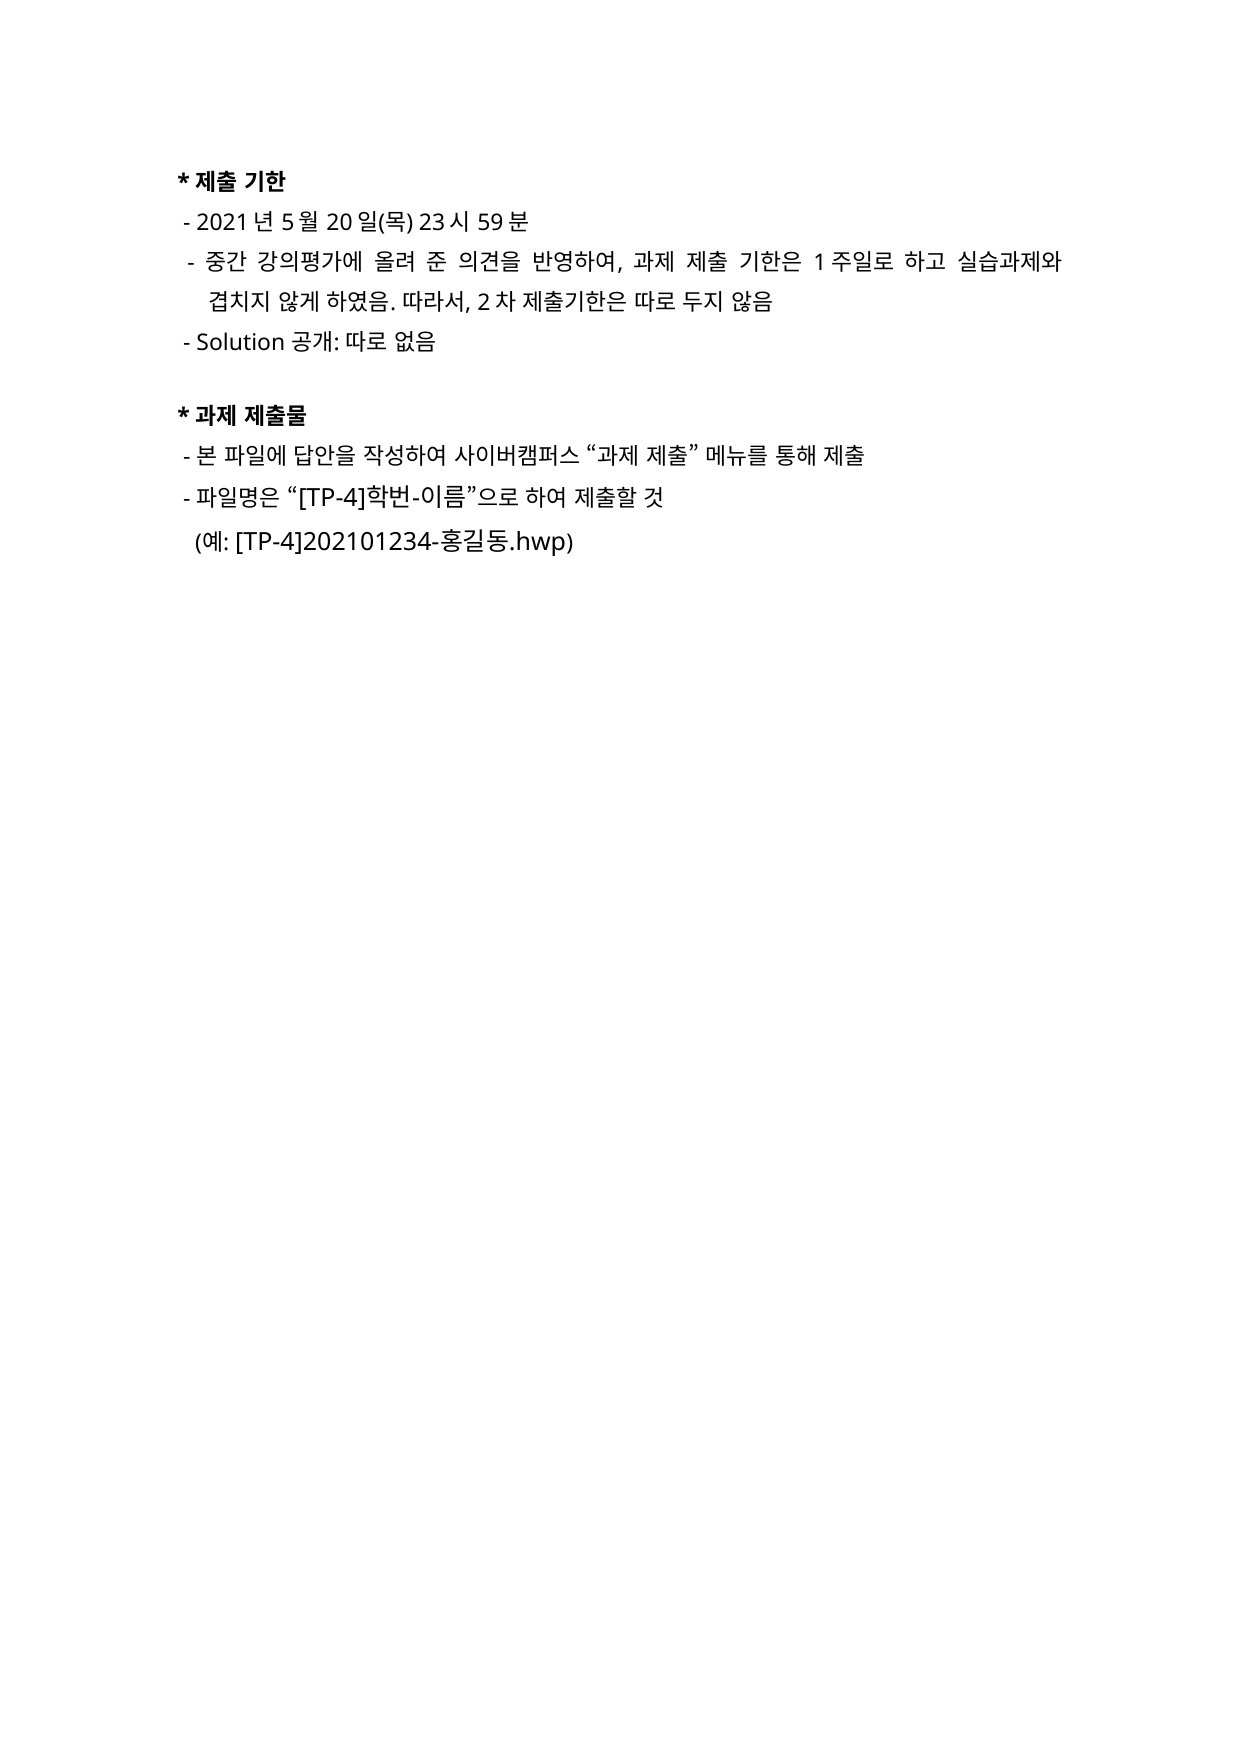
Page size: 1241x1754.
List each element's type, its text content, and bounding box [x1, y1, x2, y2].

text - 본 파일에 답안을 작성하여 사이버캠퍼스 “과제 제출” 메뉴를 통해 제출 [177, 437, 1063, 471]
text - 파일명은 “[TP-4]학번-이름”으로 하여 제출할 것 [177, 477, 1063, 514]
text - 중간 강의평가에 올려 준 의견을 반영하여, 과제 제출 기한은 1주일로 하고 실습과제와 겹치지 않게 하였음. 따라서, 2차 제출기한은 따로 두지 않음 [177, 243, 1063, 317]
text - 2021년 5월 20일(목) 23시 59분 [177, 203, 1063, 237]
text - Solution 공개: 따로 없음 [177, 323, 1063, 357]
text (예: [TP-4]202101234-홍길동.hwp) [177, 521, 1063, 557]
text * 제출 기한 [177, 163, 1063, 197]
text * 과제 제출물 [177, 397, 1063, 431]
